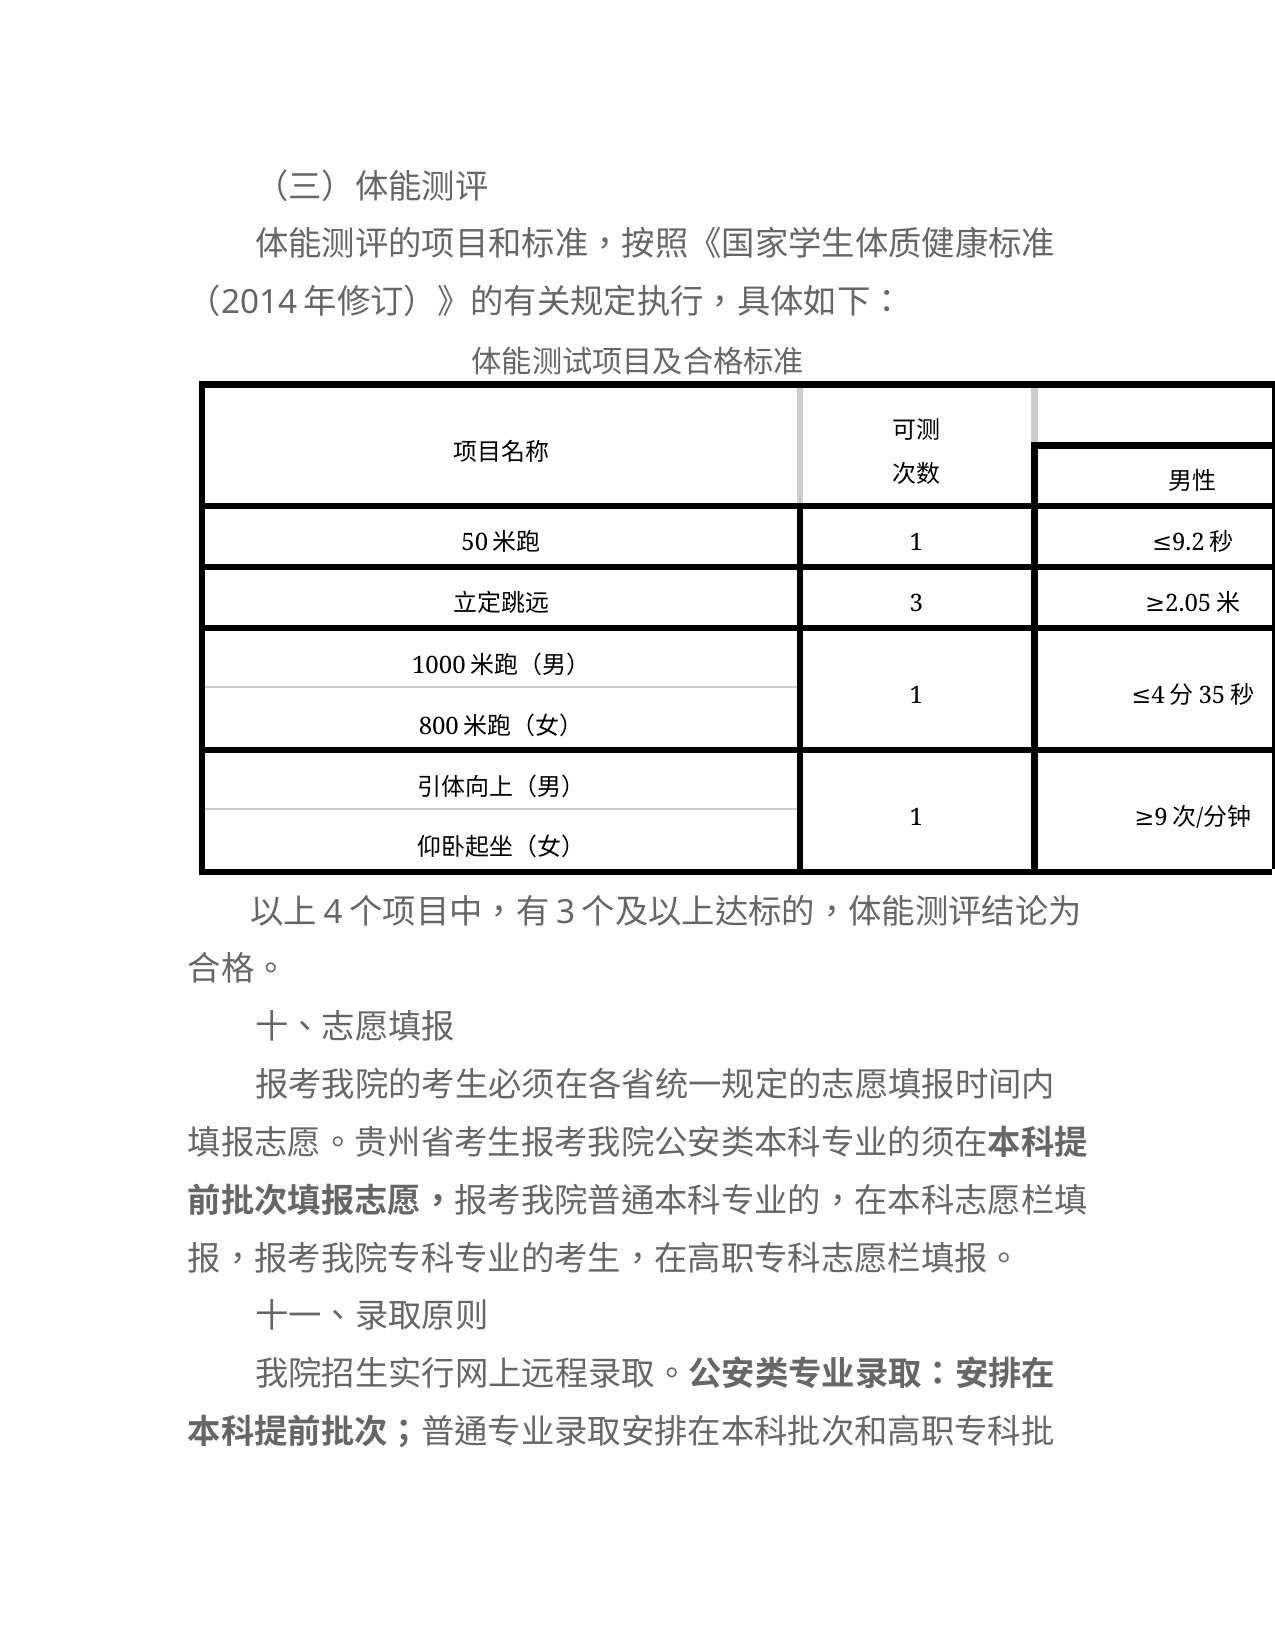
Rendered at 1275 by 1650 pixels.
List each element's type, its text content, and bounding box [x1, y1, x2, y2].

table_cell 引体向上（男） [205, 753, 797, 808]
table_cell 3 [803, 570, 1031, 625]
text （三）体能测评 [187, 150, 1087, 208]
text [187, 1337, 1087, 1453]
table_cell ≥2.05米 [1038, 570, 1272, 625]
table_cell 男性 [1038, 449, 1272, 503]
text 以上4个项目中，有3个及以上达标的，体能测评结论为合格。 [187, 875, 1087, 991]
table_cell 1 [803, 631, 1031, 747]
table_header 合格标准 [1038, 388, 1272, 442]
text 体能测试项目及合格标准 [187, 323, 1087, 381]
table_cell ≤4分35秒 [1038, 631, 1272, 747]
table_cell 1 [803, 509, 1031, 564]
table_cell 立定跳远 [205, 570, 797, 625]
text 十一、录取原则 [187, 1280, 1087, 1337]
table_header 项目名称 [205, 388, 797, 503]
text 报考我院的考生必须在各省统一规定的志愿填报时间内填报志愿。贵州省考生报考我院公安类本科专业的须在本科提前批次填报志愿，报考我院普通本科专业的，在本科志愿栏填报，报考我院专科专业的考生，在高职专科志愿栏填报。 [187, 1048, 1087, 1280]
table_cell ≤9.2秒 [1038, 509, 1272, 564]
text 十、志愿填报 [187, 991, 1087, 1048]
table_cell 仰卧起坐（女） [205, 810, 797, 869]
text 体能测评的项目和标准，按照《国家学生体质健康标准（2014年修订）》的有关规定执行，具体如下： [187, 208, 1087, 323]
table_cell 50米跑 [205, 509, 797, 564]
table_cell 800米跑（女） [205, 688, 797, 747]
table_header 可测 次数 [803, 388, 1031, 503]
table_cell 1 [803, 753, 1031, 869]
table_cell ≥9次/分钟 [1038, 753, 1272, 869]
table_cell 1000米跑（男） [205, 631, 797, 686]
